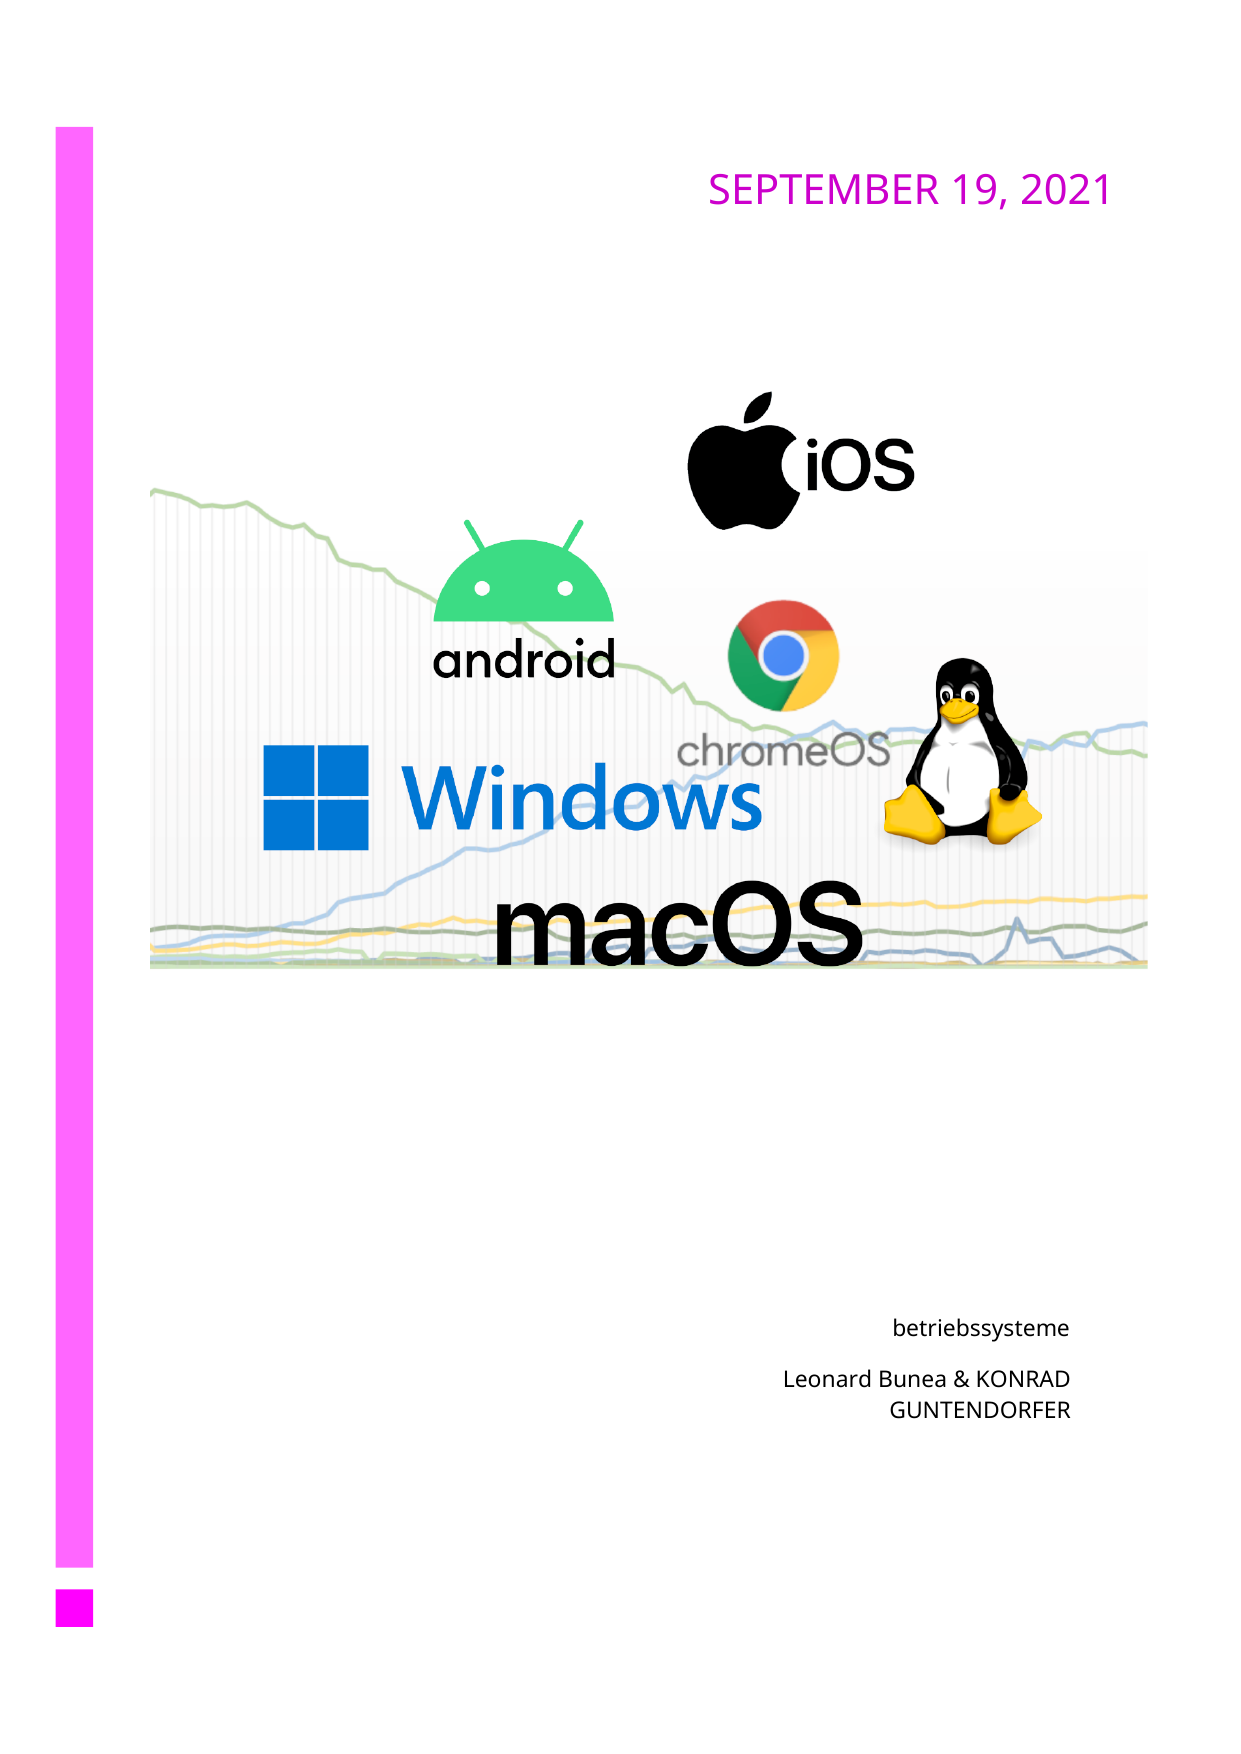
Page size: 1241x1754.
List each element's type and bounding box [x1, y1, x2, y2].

picture [150, 380, 1148, 984]
